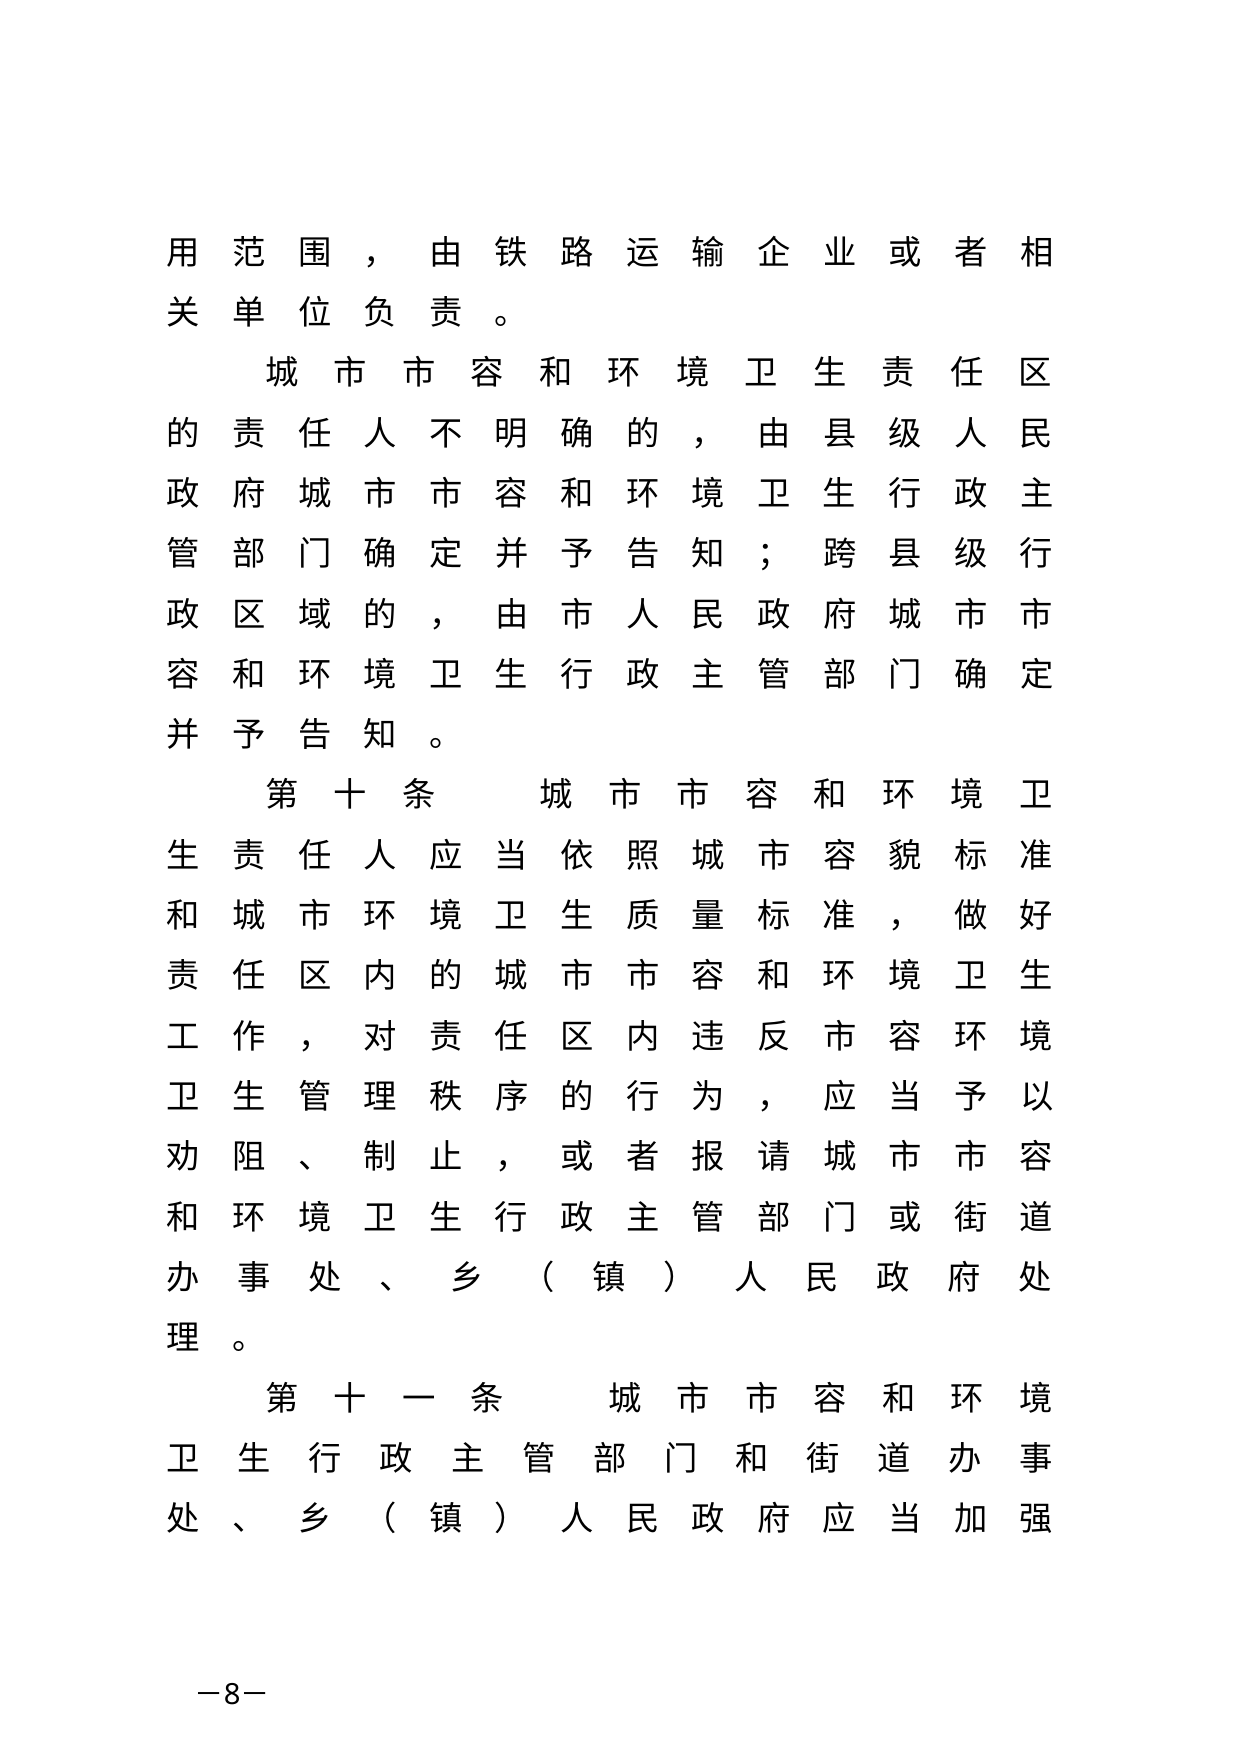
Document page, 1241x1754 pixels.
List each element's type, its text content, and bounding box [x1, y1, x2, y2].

text 城市市容和环境卫生责任区的责任人不明确的，由县级人民政府城市市容和环境卫生行政主管部门确定并予告知；跨县级行政区域的，由市人民政府城市市容和环境卫生行政主管部门确定并予告知。 [167, 340, 1085, 762]
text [167, 1365, 1085, 1546]
text 第十条 城市市容和环境卫生责任人应当依照城市容貌标准和城市环境卫生质量标准，做好责任区内的城市市容和环境卫生工作，对责任区内违反市容环境卫生管理秩序的行为，应当予以劝阻、制止，或者报请城市市容和环境卫生行政主管部门或街道办事处、乡（镇）人民政府处理。 [167, 762, 1085, 1365]
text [167, 219, 1085, 340]
